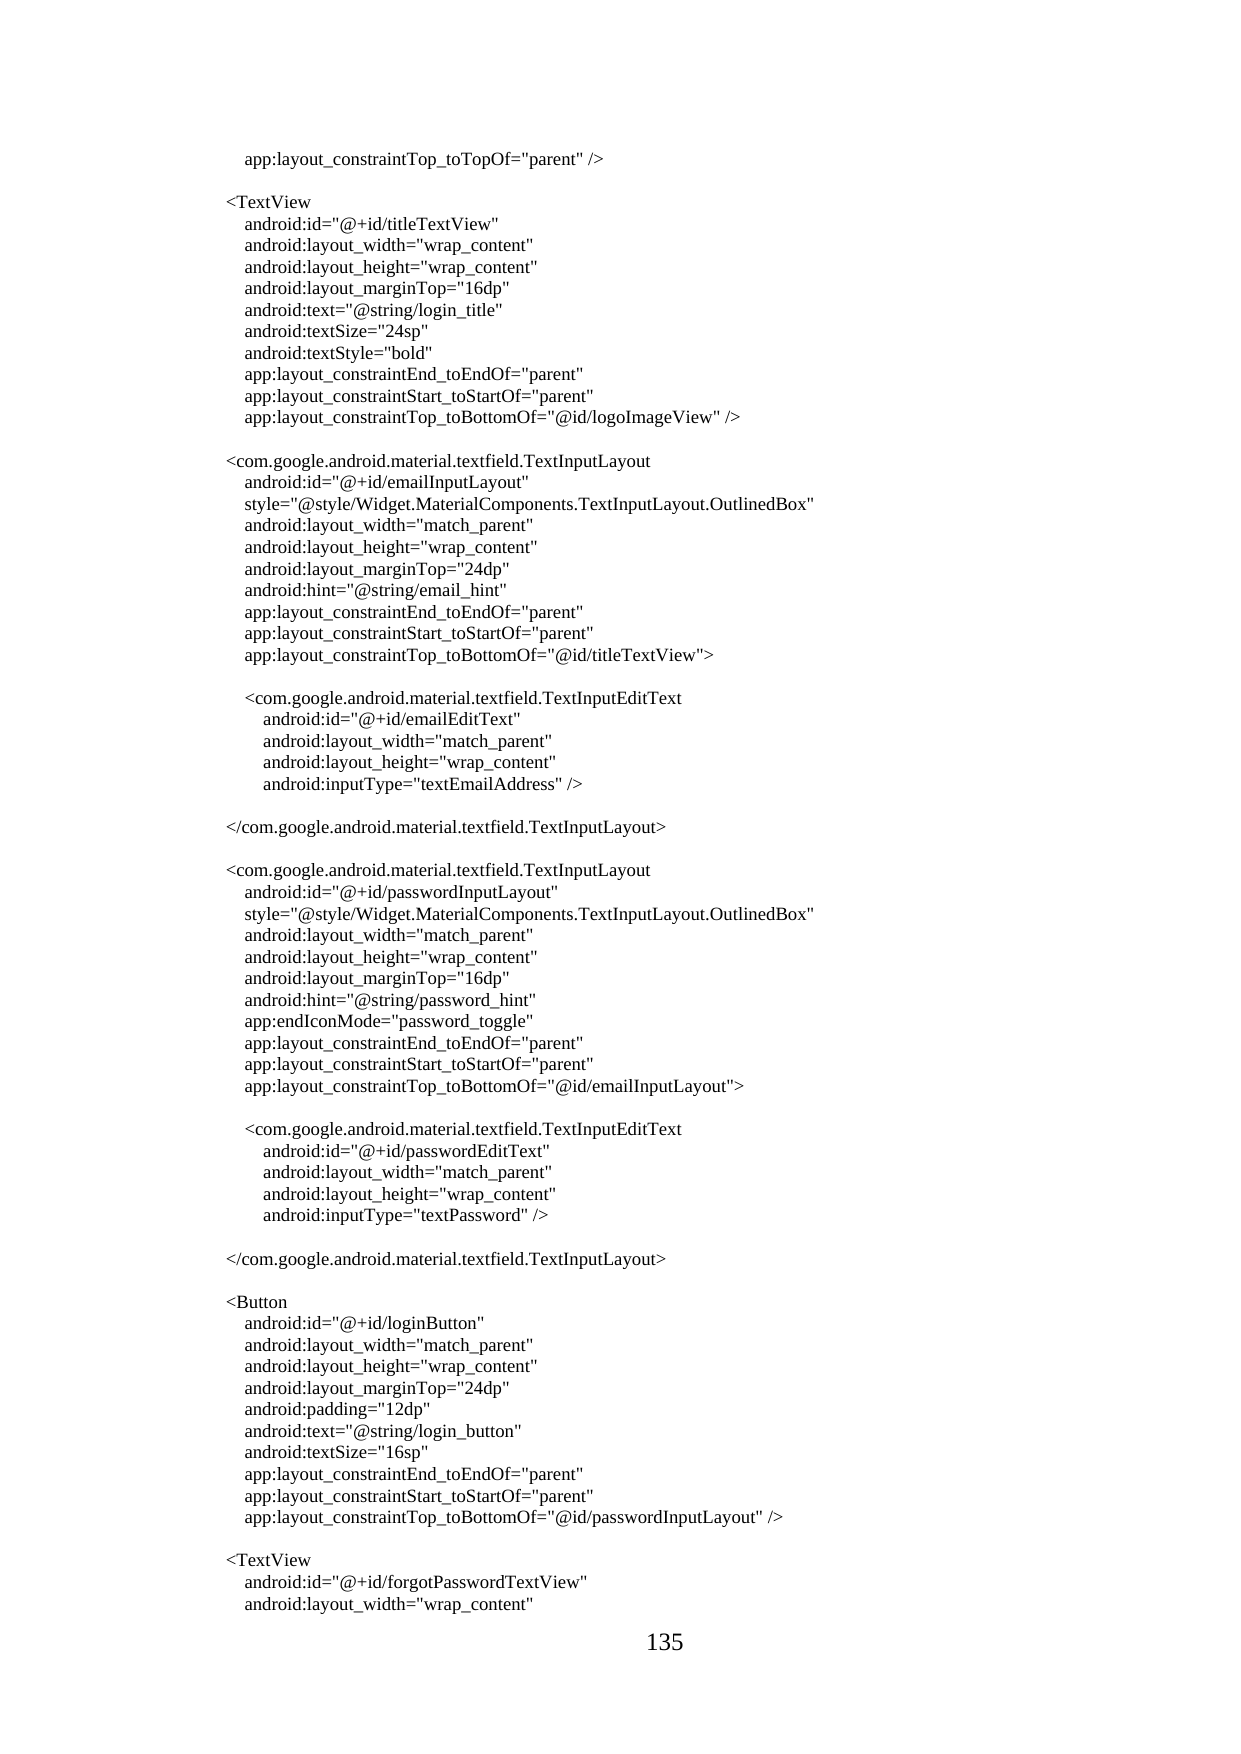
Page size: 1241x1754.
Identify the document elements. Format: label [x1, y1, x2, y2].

text [207, 148, 1122, 1614]
